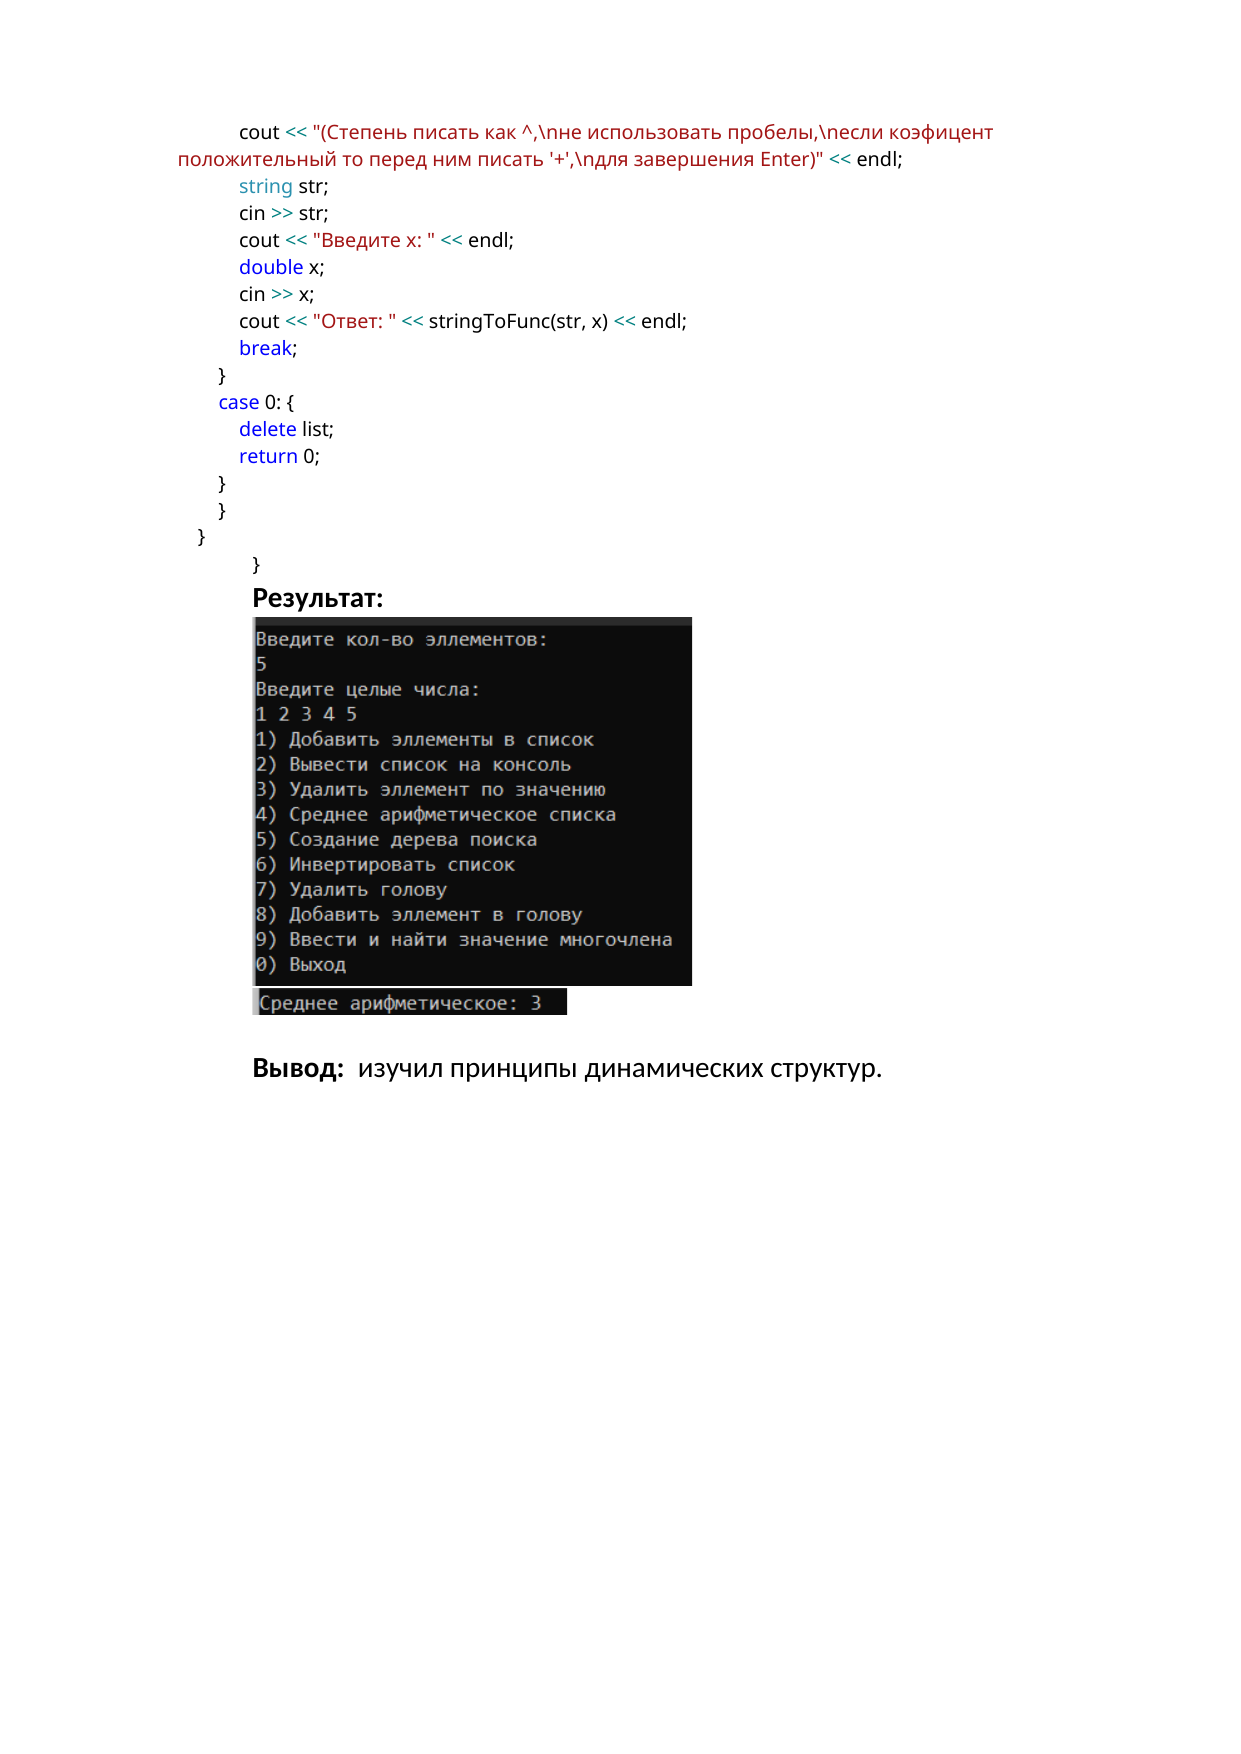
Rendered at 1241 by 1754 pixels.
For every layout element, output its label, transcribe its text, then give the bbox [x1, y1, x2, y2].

list } [252, 550, 1152, 577]
list Результат: [252, 579, 1152, 614]
text cout << "Введите х: " << endl; [177, 226, 1152, 253]
list Вывод: изучил принципы динамических структур. [252, 1049, 1152, 1084]
text return 0; [177, 442, 1152, 469]
text double x; [177, 253, 1152, 280]
picture [252, 617, 693, 986]
picture [252, 988, 568, 1015]
text case 0: { [177, 388, 1152, 415]
text cin >> x; [177, 280, 1152, 307]
text string str; [177, 172, 1152, 199]
text break; [177, 334, 1152, 361]
text } [177, 496, 1152, 523]
text } [177, 523, 1152, 550]
text delete list; [177, 415, 1152, 442]
text } [177, 361, 1152, 388]
text cout << "(Степень писать как ^,\nне использовать пробелы,\nесли коэфицент положительный то перед ним писать '+',\nдля завершения Enter)" << endl; [177, 118, 1152, 172]
text cout << "Ответ: " << stringToFunc(str, x) << endl; [177, 307, 1152, 334]
text cin >> str; [177, 199, 1152, 226]
text } [177, 469, 1152, 496]
